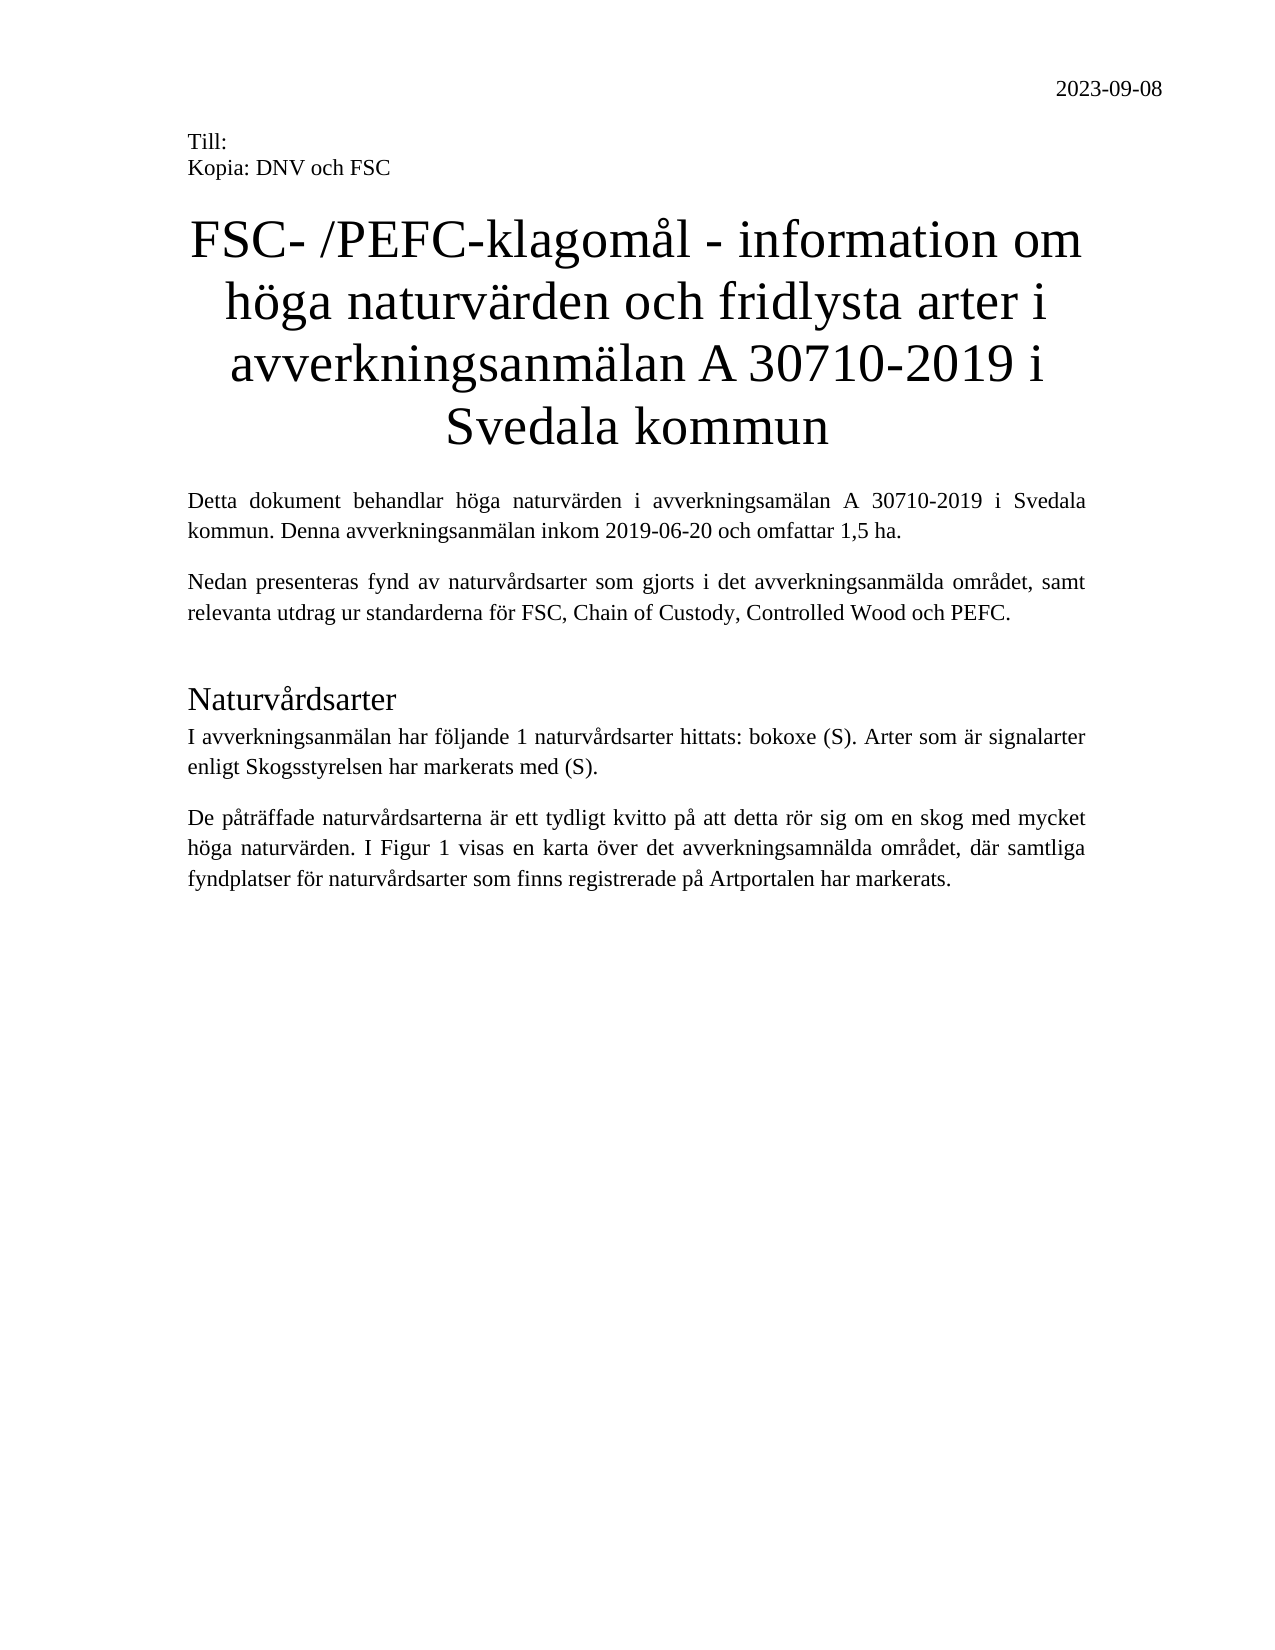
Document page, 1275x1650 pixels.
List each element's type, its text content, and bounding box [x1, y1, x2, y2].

subtitle Naturvårdsarter [187, 679, 1087, 717]
text Detta dokument behandlar höga naturvärden i avverkningsamälan A 30710-2019 i Svedala kommun. Denna avverkningsanmälan inkom 2019-06-20 och omfattar 1,5 ha. [187, 487, 1087, 544]
title FSC- /PEFC-klagomål - information om höga naturvärden och fridlysta arter i avverkningsanmälan A 30710-2019 i Svedala kommun [187, 207, 1087, 456]
text Nedan presenteras fynd av naturvårdsarter som gjorts i det avverkningsanmälda området, samt relevanta utdrag ur standarderna för FSC, Chain of Custody, Controlled Wood och PEFC. [187, 568, 1087, 625]
text I avverkningsanmälan har följande 1 naturvårdsarter hittats: bokoxe (S). Arter som är signalarter enligt Skogsstyrelsen har markerats med (S). [187, 723, 1087, 779]
text De påträffade naturvårdsarterna är ett tydligt kvitto på att detta rör sig om en skog med mycket höga naturvärden. I Figur 1 visas en karta över det avverkningsamnälda området, där samtliga fyndplatser för naturvårdsarter som finns registrerade på Artportalen har markerats. [187, 804, 1087, 891]
